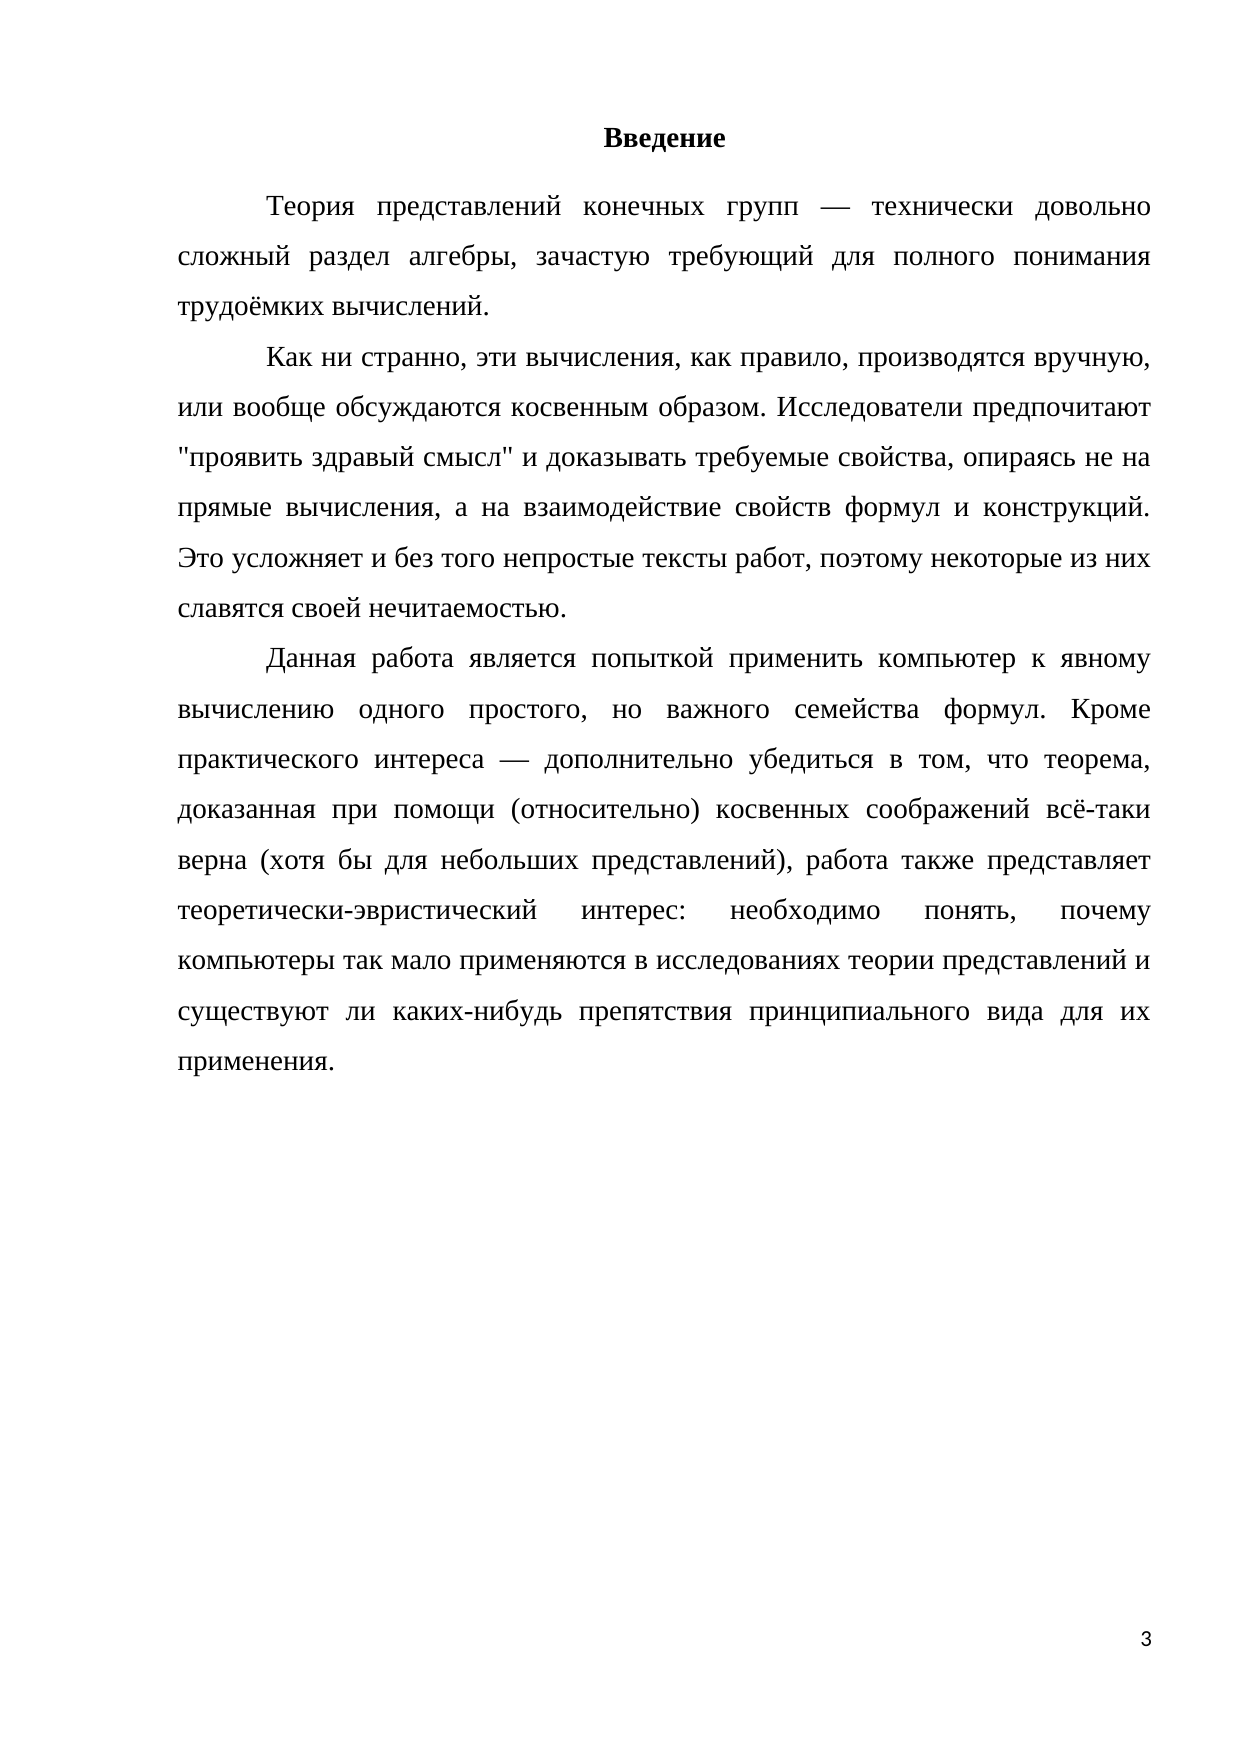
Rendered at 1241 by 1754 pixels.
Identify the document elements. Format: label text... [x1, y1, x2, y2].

text Как ни странно, эти вычисления, как правило, производятся вручную, или вообще обсуждаются косвенным образом. Исследователи предпочитают "проявить здравый смысл" и доказывать требуемые свойства, опираясь не на прямые вычисления, а на взаимодействие свойств формул и конструкций. Это усложняет и без того непростые тексты работ, поэтому некоторые из них славятся своей нечитаемостью. [177, 339, 1152, 624]
text Данная работа является попыткой применить компьютер к явному вычислению одного простого, но важного семейства формул. Кроме практического интереса — дополнительно убедиться в том, что теорема, доказанная при помощи (относительно) косвенных соображений всё-таки верна (хотя бы для небольших представлений), работа также представляет теоретически-эвристический интерес: необходимо понять, почему компьютеры так мало применяются в исследованиях теории представлений и существуют ли каких-нибудь препятствия принципиального вида для их применения. [177, 641, 1152, 1077]
text Теория представлений конечных групп — технически довольно сложный раздел алгебры, зачастую требующий для полного понимания трудоёмких вычислений. [177, 188, 1152, 322]
text Введение [177, 121, 1152, 154]
